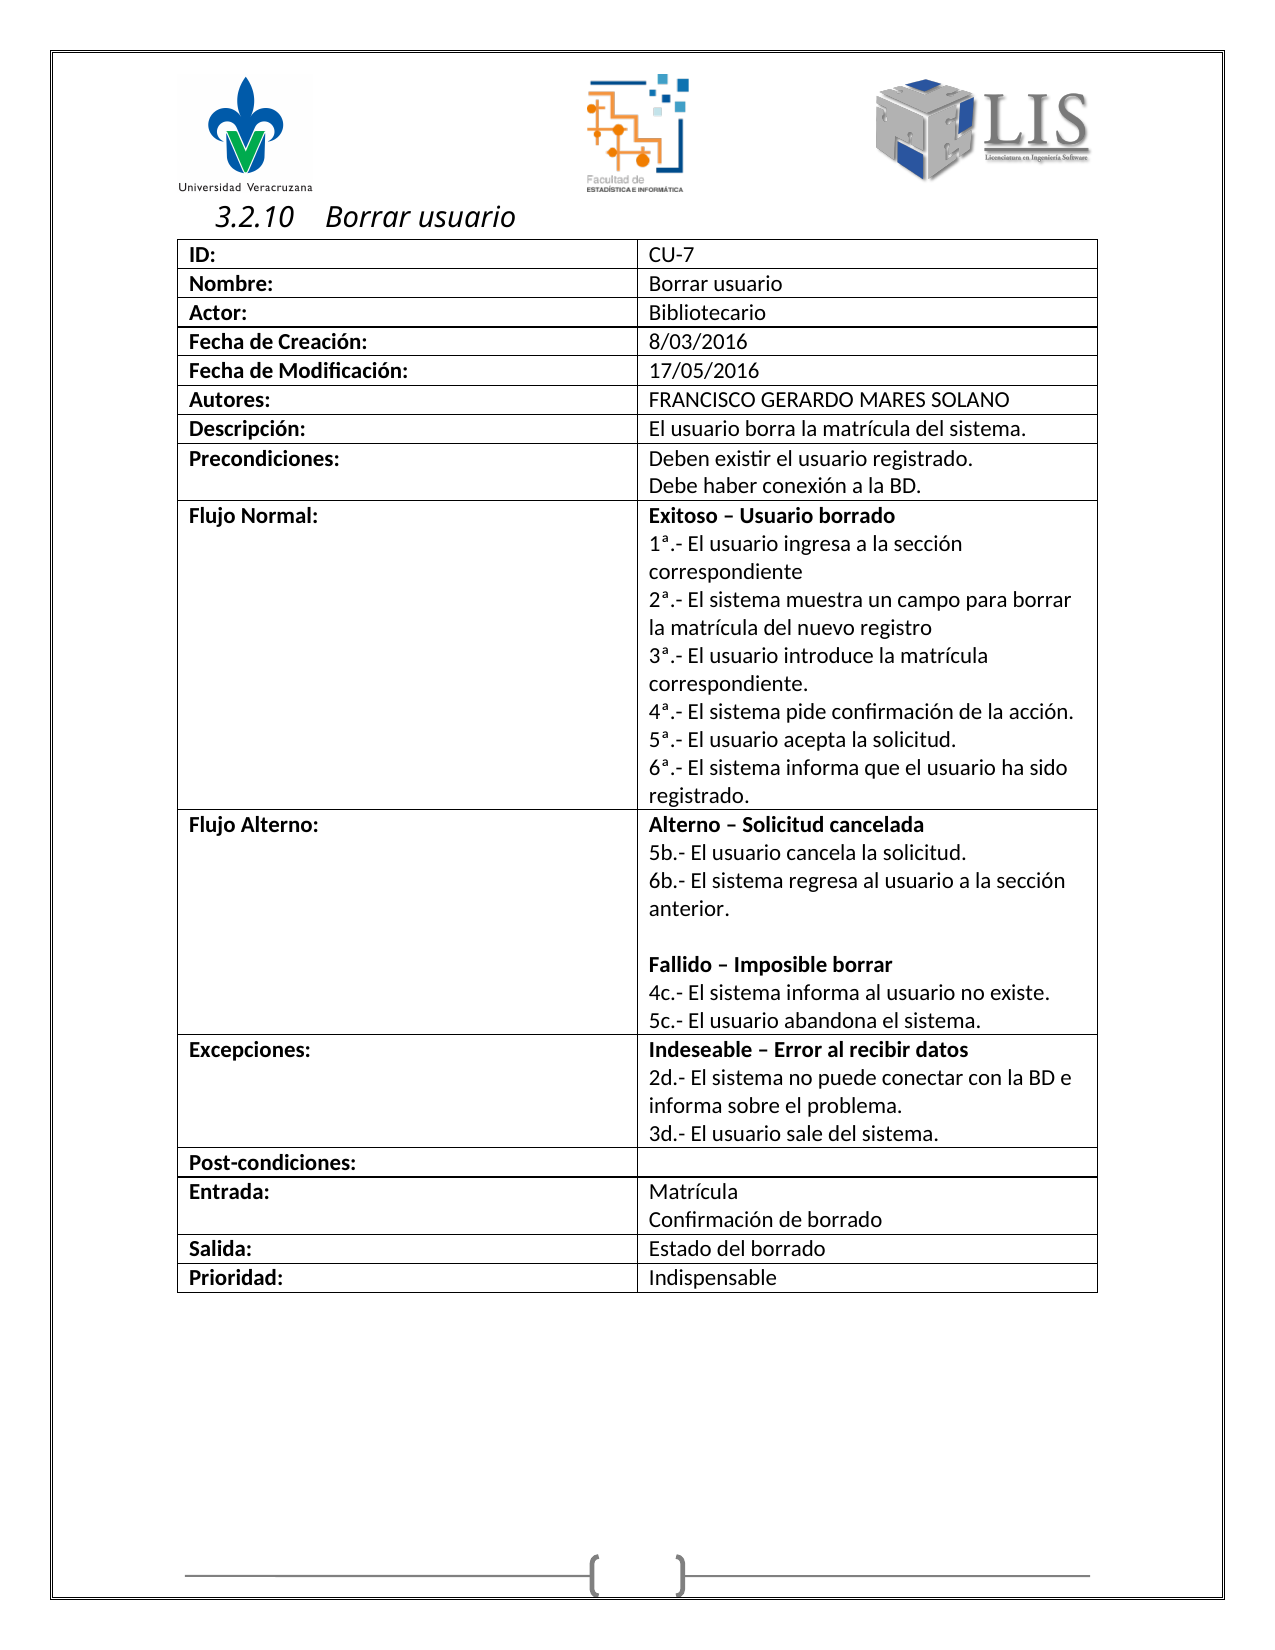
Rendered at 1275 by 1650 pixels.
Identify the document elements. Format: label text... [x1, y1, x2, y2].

table_cell Entrada: [178, 1178, 637, 1233]
table_cell 17/05/2016 [638, 356, 1097, 384]
table_cell Excepciones: [178, 1035, 637, 1147]
table_cell Actor: [178, 298, 637, 326]
table_cell Post-condiciones: [178, 1148, 637, 1176]
table_cell Fecha de Creación: [178, 328, 637, 355]
picture [867, 74, 1098, 193]
table_cell Matrícula Confirmación de borrado [638, 1178, 1097, 1233]
table_cell [638, 1148, 1097, 1176]
table_cell Alterno – Solicitud cancelada 5b.- El usuario cancela la solicitud. 6b.- El sistema regresa al usuario a la sección anterior. Fallido – Imposible borrar 4c.- El sistema informa al usuario no existe. 5c.- El usuario abandona el sistema. [638, 810, 1097, 1034]
table_cell Indispensable [638, 1264, 1097, 1292]
table_cell Indeseable – Error al recibir datos 2d.- El sistema no puede conectar con la BD e informa sobre el problema. 3d.- El usuario sale del sistema. [638, 1035, 1097, 1147]
table_cell FRANCISCO GERARDO MARES SOLANO [638, 386, 1097, 413]
table_cell Estado del borrado [638, 1235, 1097, 1262]
text Borrar usuario [215, 196, 1098, 236]
table_cell El usuario borra la matrícula del sistema. [638, 415, 1097, 443]
table_cell Bibliotecario [638, 298, 1097, 326]
table_cell Autores: [178, 386, 637, 413]
table_cell Flujo Normal: [178, 501, 637, 809]
table_header ID: [178, 240, 637, 268]
table_header CU-7 [638, 240, 1097, 268]
table_cell 8/03/2016 [638, 328, 1097, 355]
table_cell Salida: [178, 1235, 637, 1262]
table_cell Deben existir el usuario registrado. Debe haber conexión a la BD. [638, 444, 1097, 500]
table_cell Borrar usuario [638, 269, 1097, 297]
table_cell Prioridad: [178, 1264, 637, 1292]
table_cell Nombre: [178, 269, 637, 297]
picture [177, 74, 313, 193]
table_cell Fecha de Modificación: [178, 356, 637, 384]
table_cell Precondiciones: [178, 444, 637, 500]
table_cell Descripción: [178, 415, 637, 443]
table_cell Flujo Alterno: [178, 810, 637, 1034]
table_cell Exitoso – Usuario borrado 1ª.- El usuario ingresa a la sección correspondiente 2ª.- El sistema muestra un campo para borrar la matrícula del nuevo registro 3ª.- El usuario introduce la matrícula correspondiente. 4ª.- El sistema pide confirmación de la acción. 5ª.- El usuario acepta la solicitud. 6ª.- El sistema informa que el usuario ha sido registrado. [638, 501, 1097, 809]
